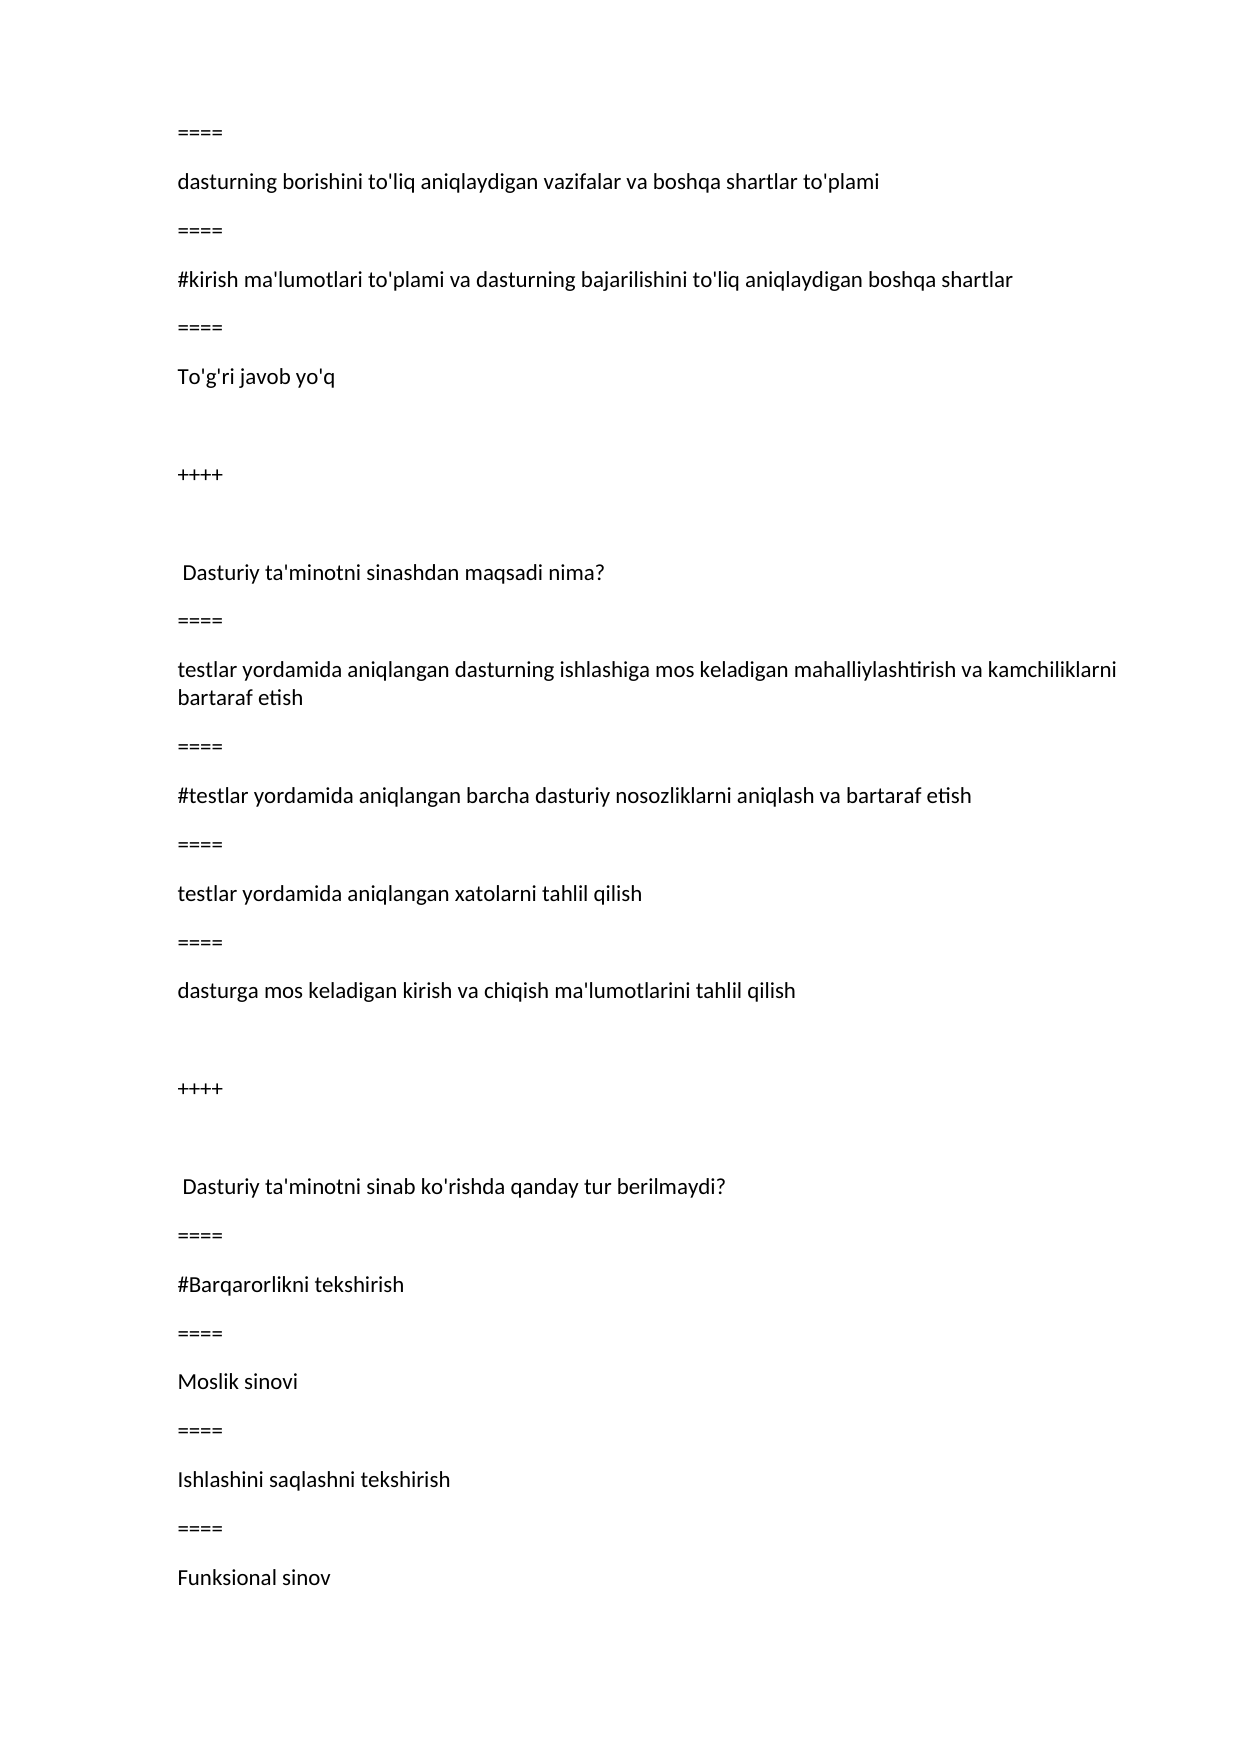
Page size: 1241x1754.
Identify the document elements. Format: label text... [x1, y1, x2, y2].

text ==== [177, 118, 1152, 146]
text Ishlashini saqlashni tekshirish [177, 1465, 1152, 1493]
text ==== [177, 1221, 1152, 1249]
text ==== [177, 928, 1152, 956]
text ==== [177, 216, 1152, 244]
text Moslik sinovi [177, 1367, 1152, 1396]
text ==== [177, 607, 1152, 635]
text ==== [177, 1514, 1152, 1542]
text testlar yordamida aniqlangan xatolarni tahlil qilish [177, 879, 1152, 907]
text ==== [177, 1416, 1152, 1444]
text ++++ [177, 460, 1152, 488]
text Dasturiy ta'minotni sinab ko'rishda qanday tur berilmaydi? [177, 1172, 1152, 1200]
text #Barqarorlikni tekshirish [177, 1270, 1152, 1298]
text #testlar yordamida aniqlangan barcha dasturiy nosozliklarni aniqlash va bartaraf etish [177, 781, 1152, 809]
text dasturga mos keladigan kirish va chiqish ma'lumotlarini tahlil qilish [177, 977, 1152, 1005]
text ++++ [177, 1074, 1152, 1102]
text #kirish ma'lumotlari to'plami va dasturning bajarilishini to'liq aniqlaydigan boshqa shartlar [177, 265, 1152, 293]
text Funksional sinov [177, 1563, 1152, 1591]
text ==== [177, 830, 1152, 858]
text ==== [177, 732, 1152, 760]
text ==== [177, 1319, 1152, 1347]
text ==== [177, 313, 1152, 342]
text To'g'ri javob yo'q [177, 362, 1152, 390]
text dasturning borishini to'liq aniqlaydigan vazifalar va boshqa shartlar to'plami [177, 167, 1152, 195]
text testlar yordamida aniqlangan dasturning ishlashiga mos keladigan mahalliylashtirish va kamchiliklarni bartaraf etish [177, 656, 1152, 712]
text Dasturiy ta'minotni sinashdan maqsadi nima? [177, 558, 1152, 586]
